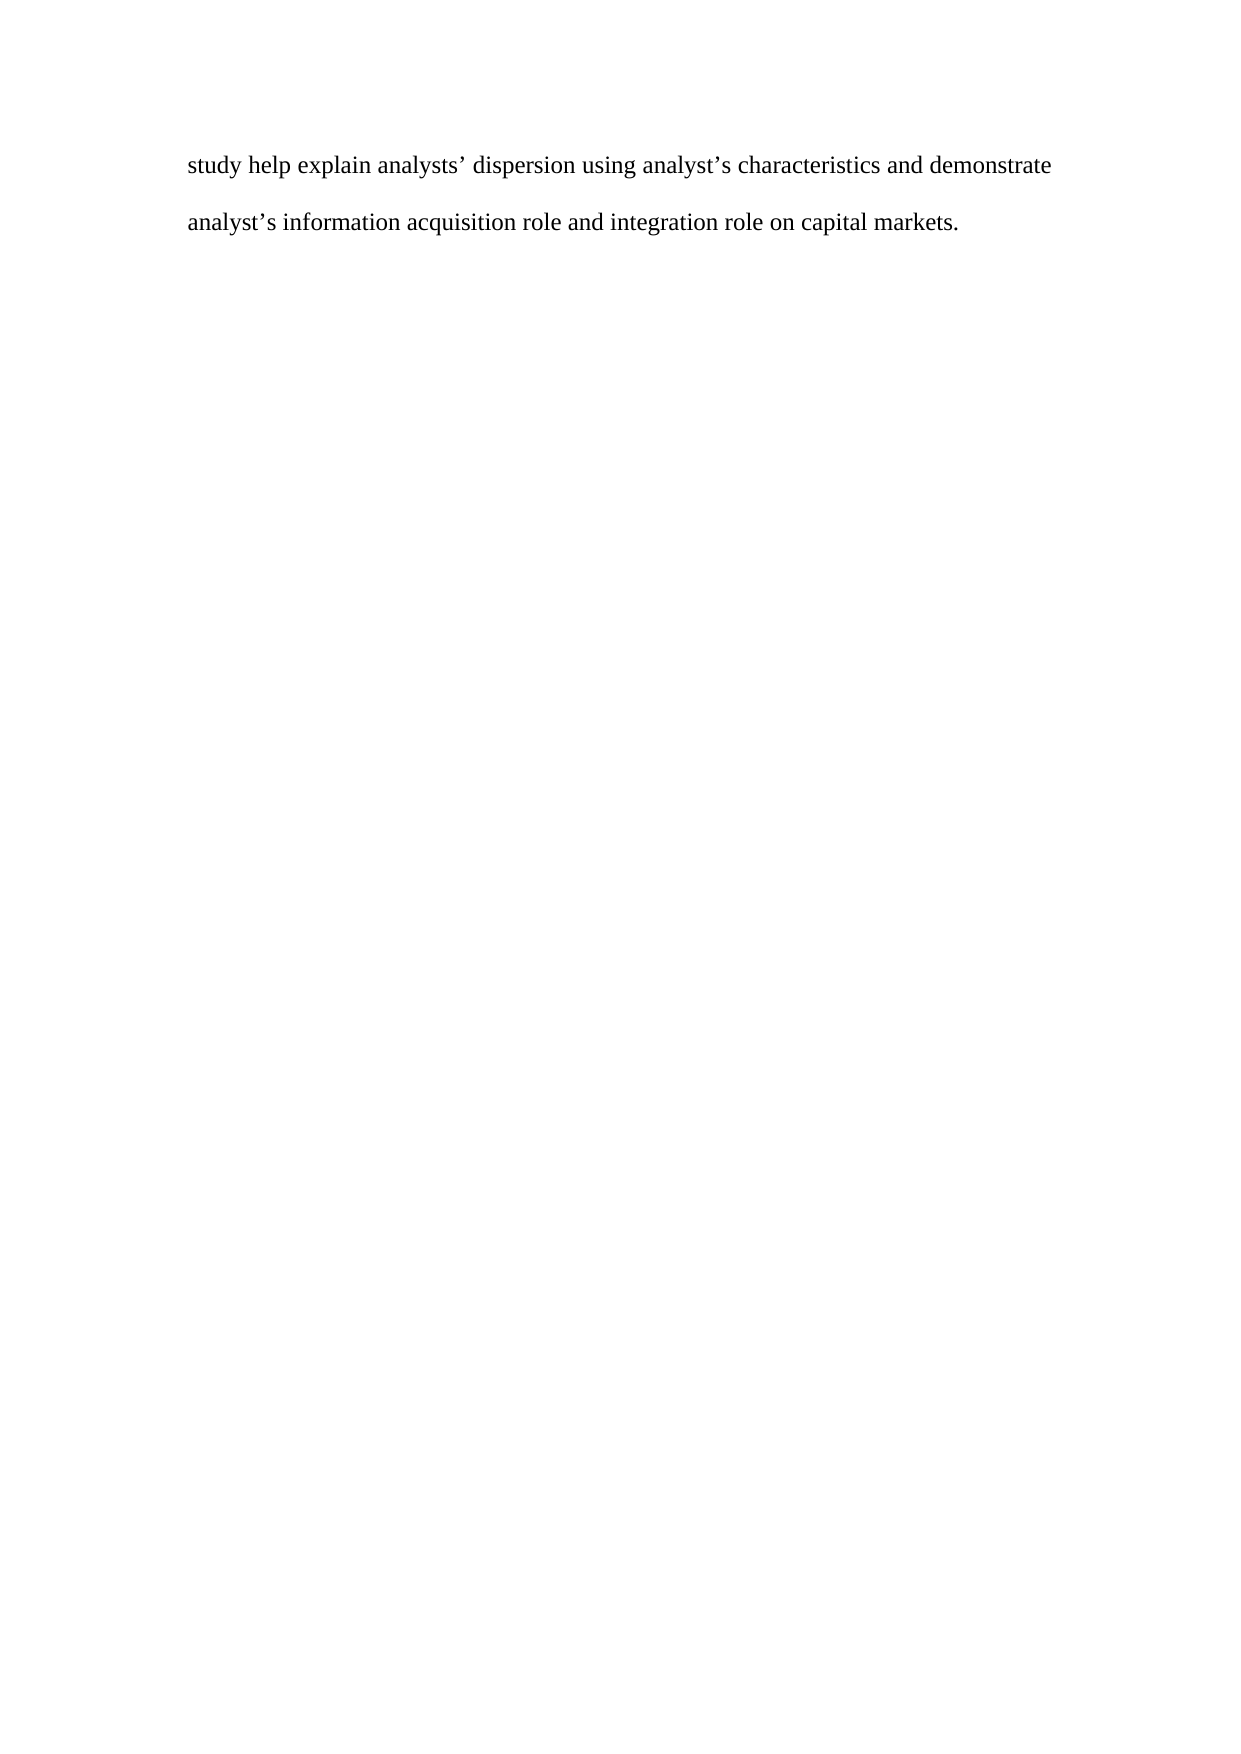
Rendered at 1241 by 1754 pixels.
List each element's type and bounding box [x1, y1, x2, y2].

text [187, 150, 1053, 236]
